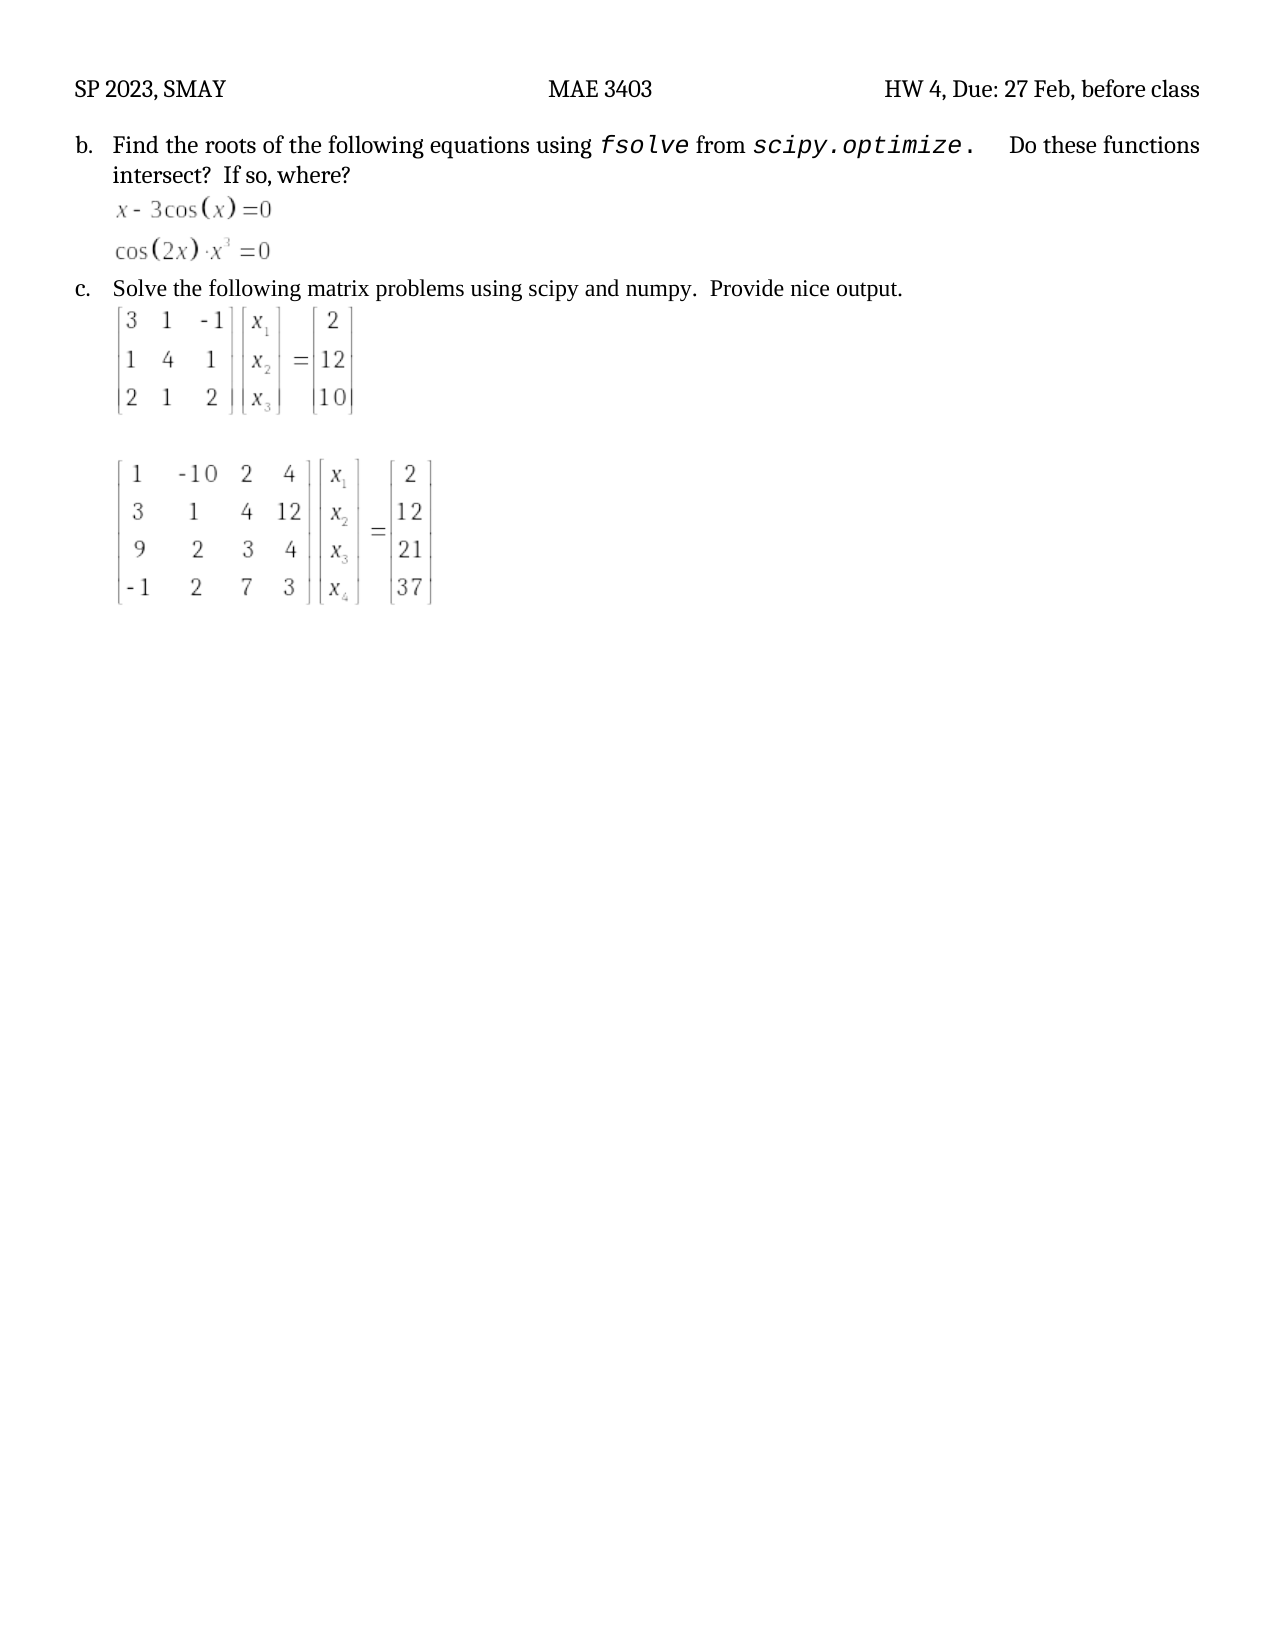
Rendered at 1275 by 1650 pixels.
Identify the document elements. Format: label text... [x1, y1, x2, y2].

list Solve the following matrix problems using scipy and numpy. Provide nice output. [75, 273, 1200, 302]
list Find the roots of the following equations using fsolve from scipy.optimize. Do these functions intersect? If so, where? [75, 131, 1200, 190]
